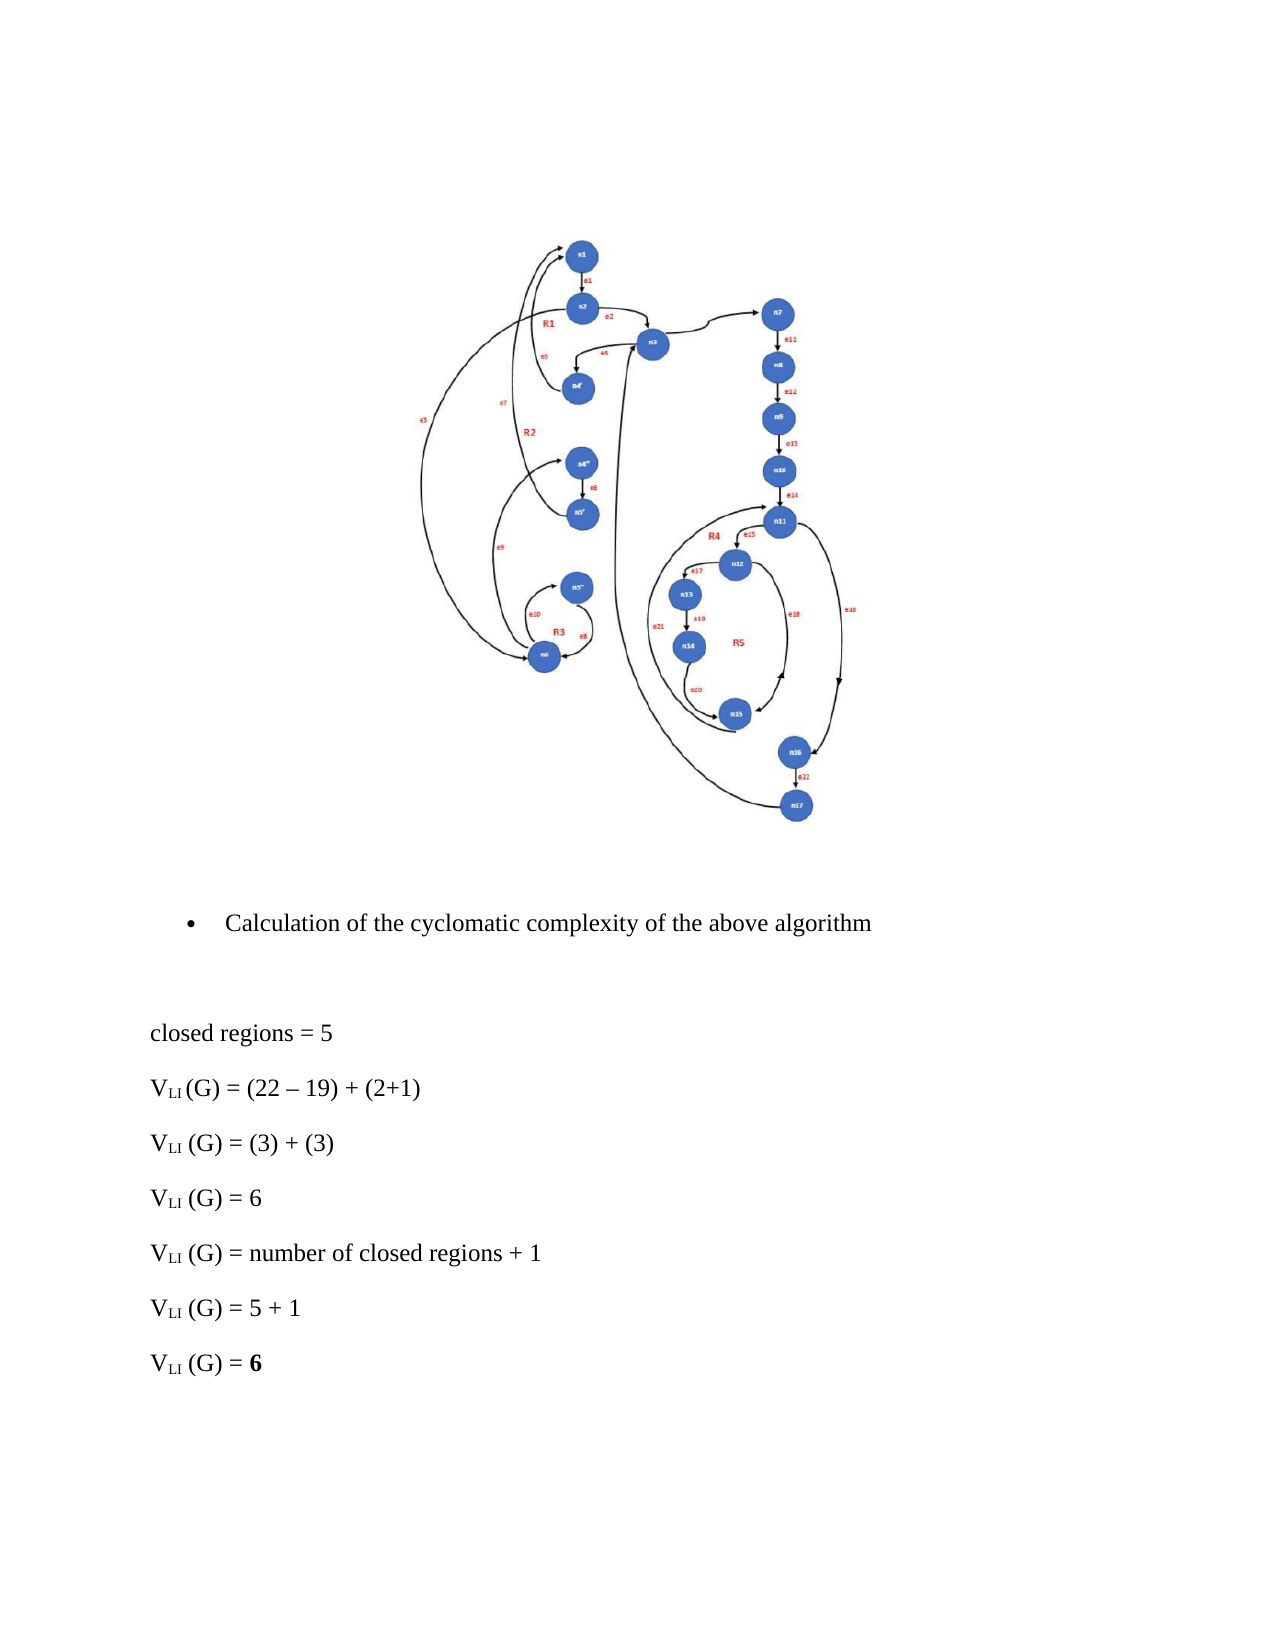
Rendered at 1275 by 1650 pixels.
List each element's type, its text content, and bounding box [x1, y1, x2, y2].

text VLI (G) = number of closed regions + 1 [150, 1238, 1125, 1267]
text VLI (G) = 5 + 1 [150, 1293, 1125, 1322]
list Calculation of the cyclomatic complexity of the above algorithm [187, 908, 1125, 936]
text closed regions = 5 [150, 1018, 1125, 1047]
text VLI (G) = (22 – 19) + (2+1) [150, 1073, 1125, 1102]
text VLI (G) = 6 [150, 1348, 1125, 1377]
text VLI (G) = (3) + (3) [150, 1128, 1125, 1157]
text VLI (G) = 6 [150, 1183, 1125, 1212]
picture [388, 205, 887, 827]
